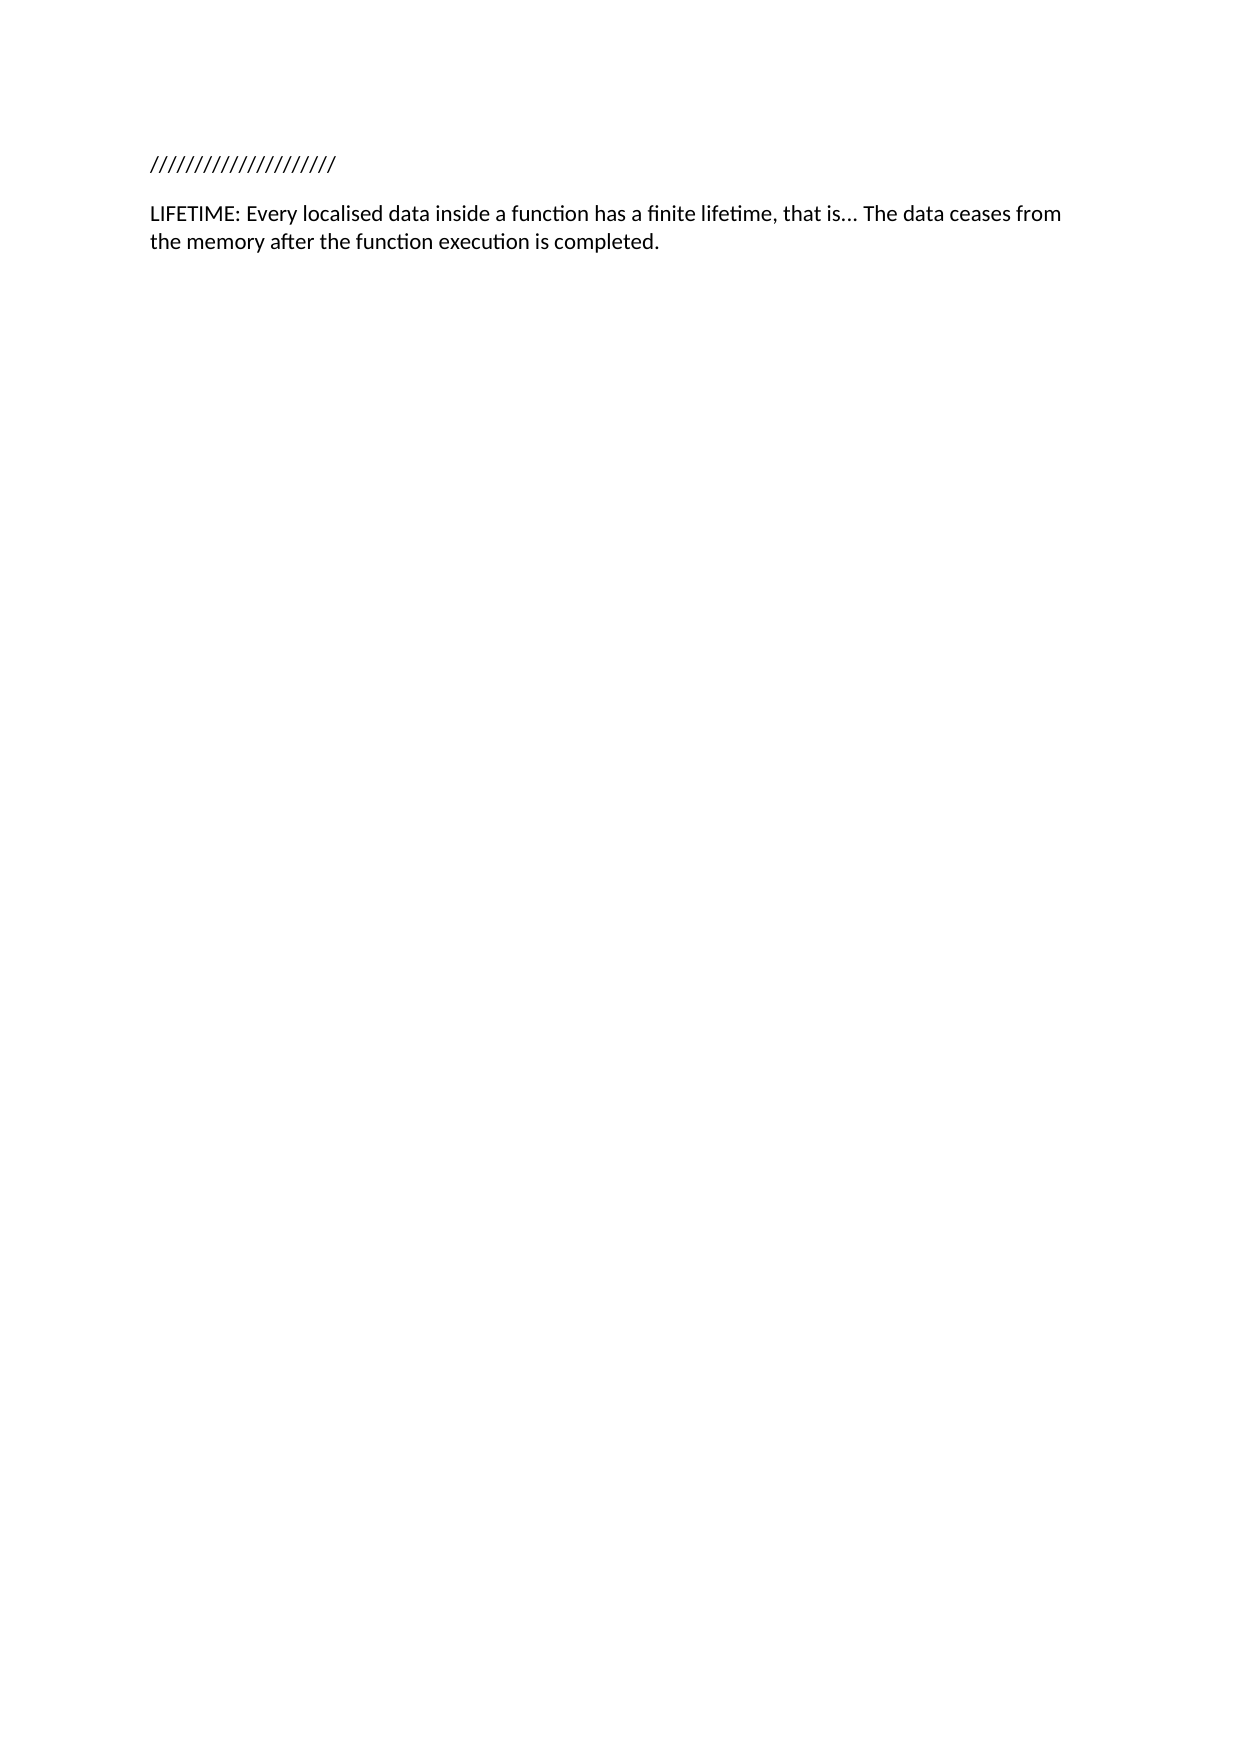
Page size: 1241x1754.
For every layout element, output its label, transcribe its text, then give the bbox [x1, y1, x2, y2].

text ///////////////////// [150, 150, 1090, 178]
text LIFETIME: Every localised data inside a function has a finite lifetime, that is... The data ceases from the memory after the function execution is completed. [150, 199, 1090, 255]
